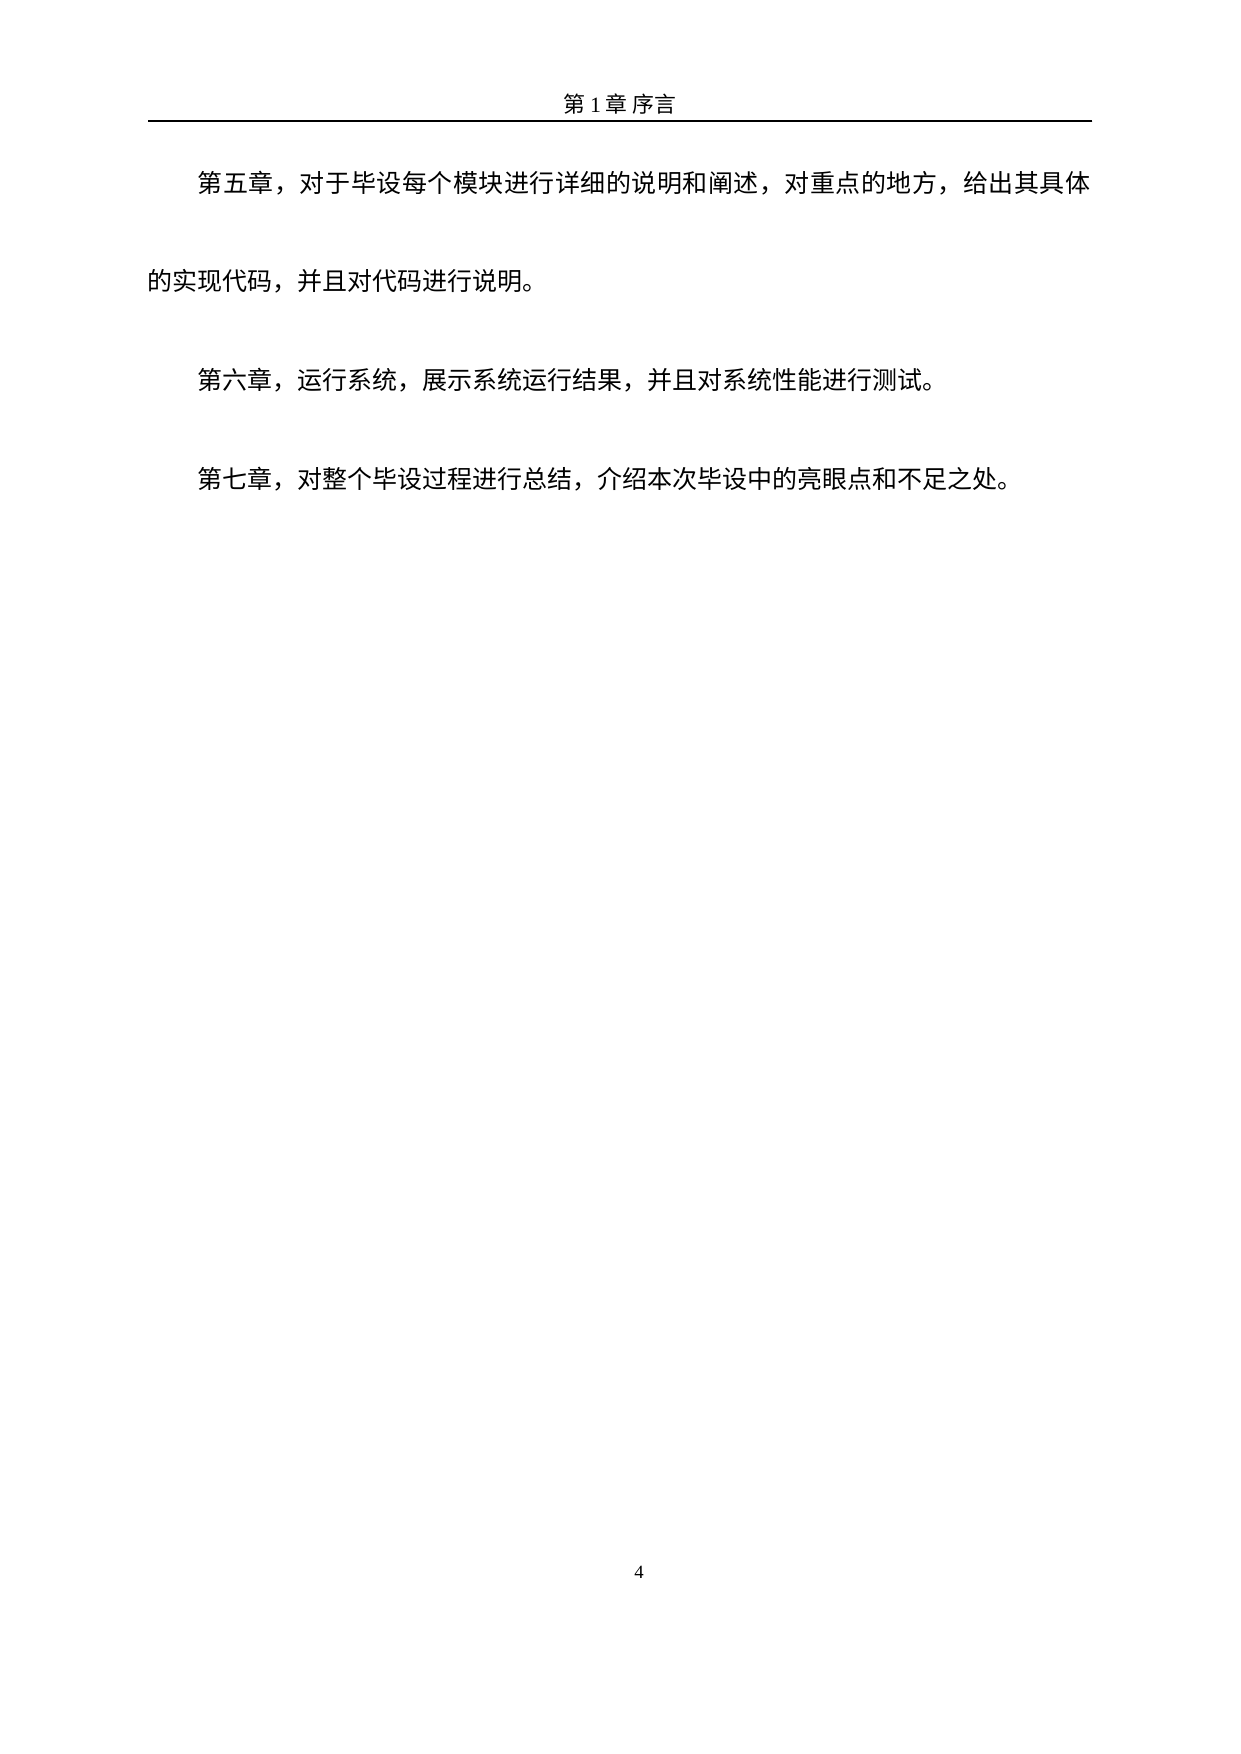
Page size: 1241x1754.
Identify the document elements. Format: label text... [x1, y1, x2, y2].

text 第五章，对于毕设每个模块进行详细的说明和阐述，对重点的地方，给出其具体的实现代码，并且对代码进行说明。 [148, 149, 1092, 312]
text 第七章，对整个毕设过程进行总结，介绍本次毕设中的亮眼点和不足之处。 [148, 446, 1092, 511]
text 第六章，运行系统，展示系统运行结果，并且对系统性能进行测试。 [148, 346, 1092, 411]
